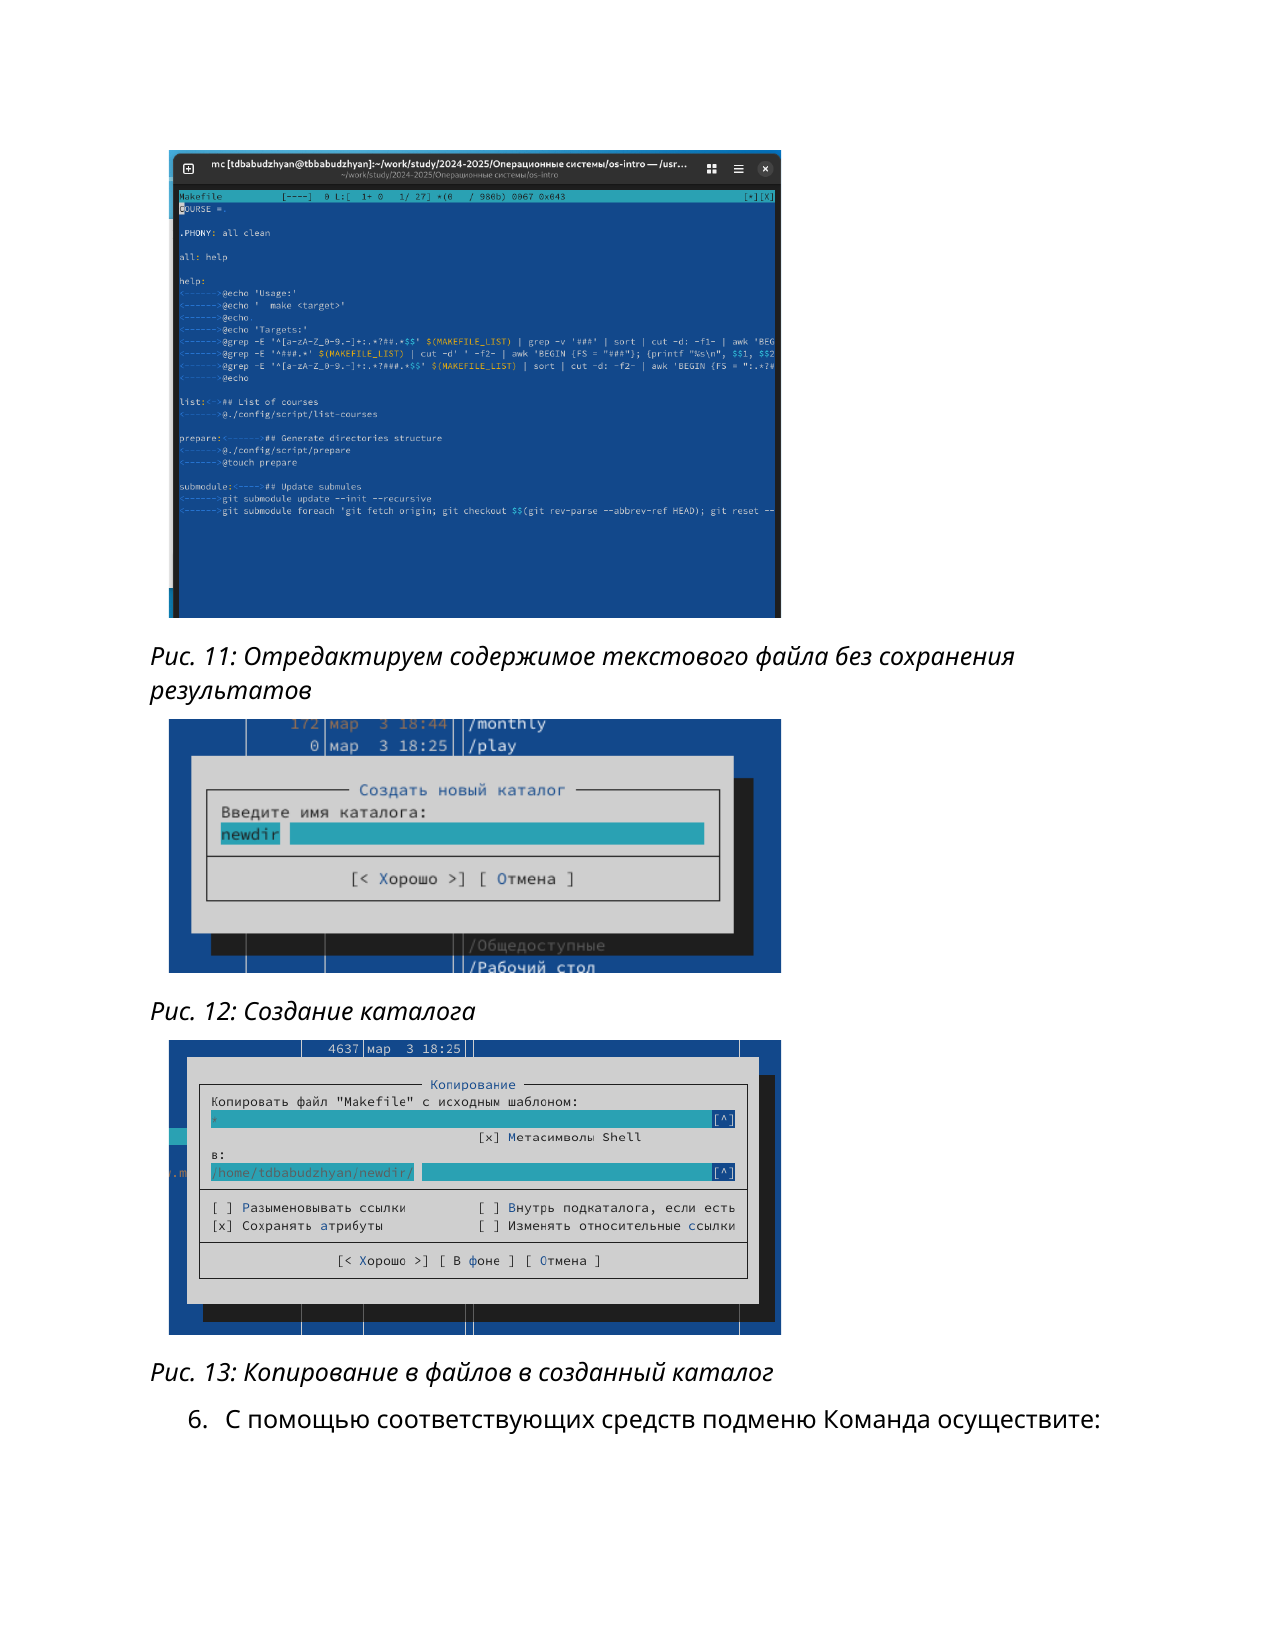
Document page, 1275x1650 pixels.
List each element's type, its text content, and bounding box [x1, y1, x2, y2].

list С помощью соответствующих средств подменю Команда осуществите: [187, 1402, 1125, 1436]
picture [168, 719, 782, 973]
text Рис. 11: Отредактируем содержимое текстового файла без сохранения результатов [150, 639, 1125, 707]
picture [168, 1040, 782, 1335]
text Рис. 13: Копирование в файлов в созданный каталог [150, 1355, 1125, 1389]
text Рис. 12: Создание каталога [150, 993, 1125, 1028]
picture [168, 150, 782, 618]
